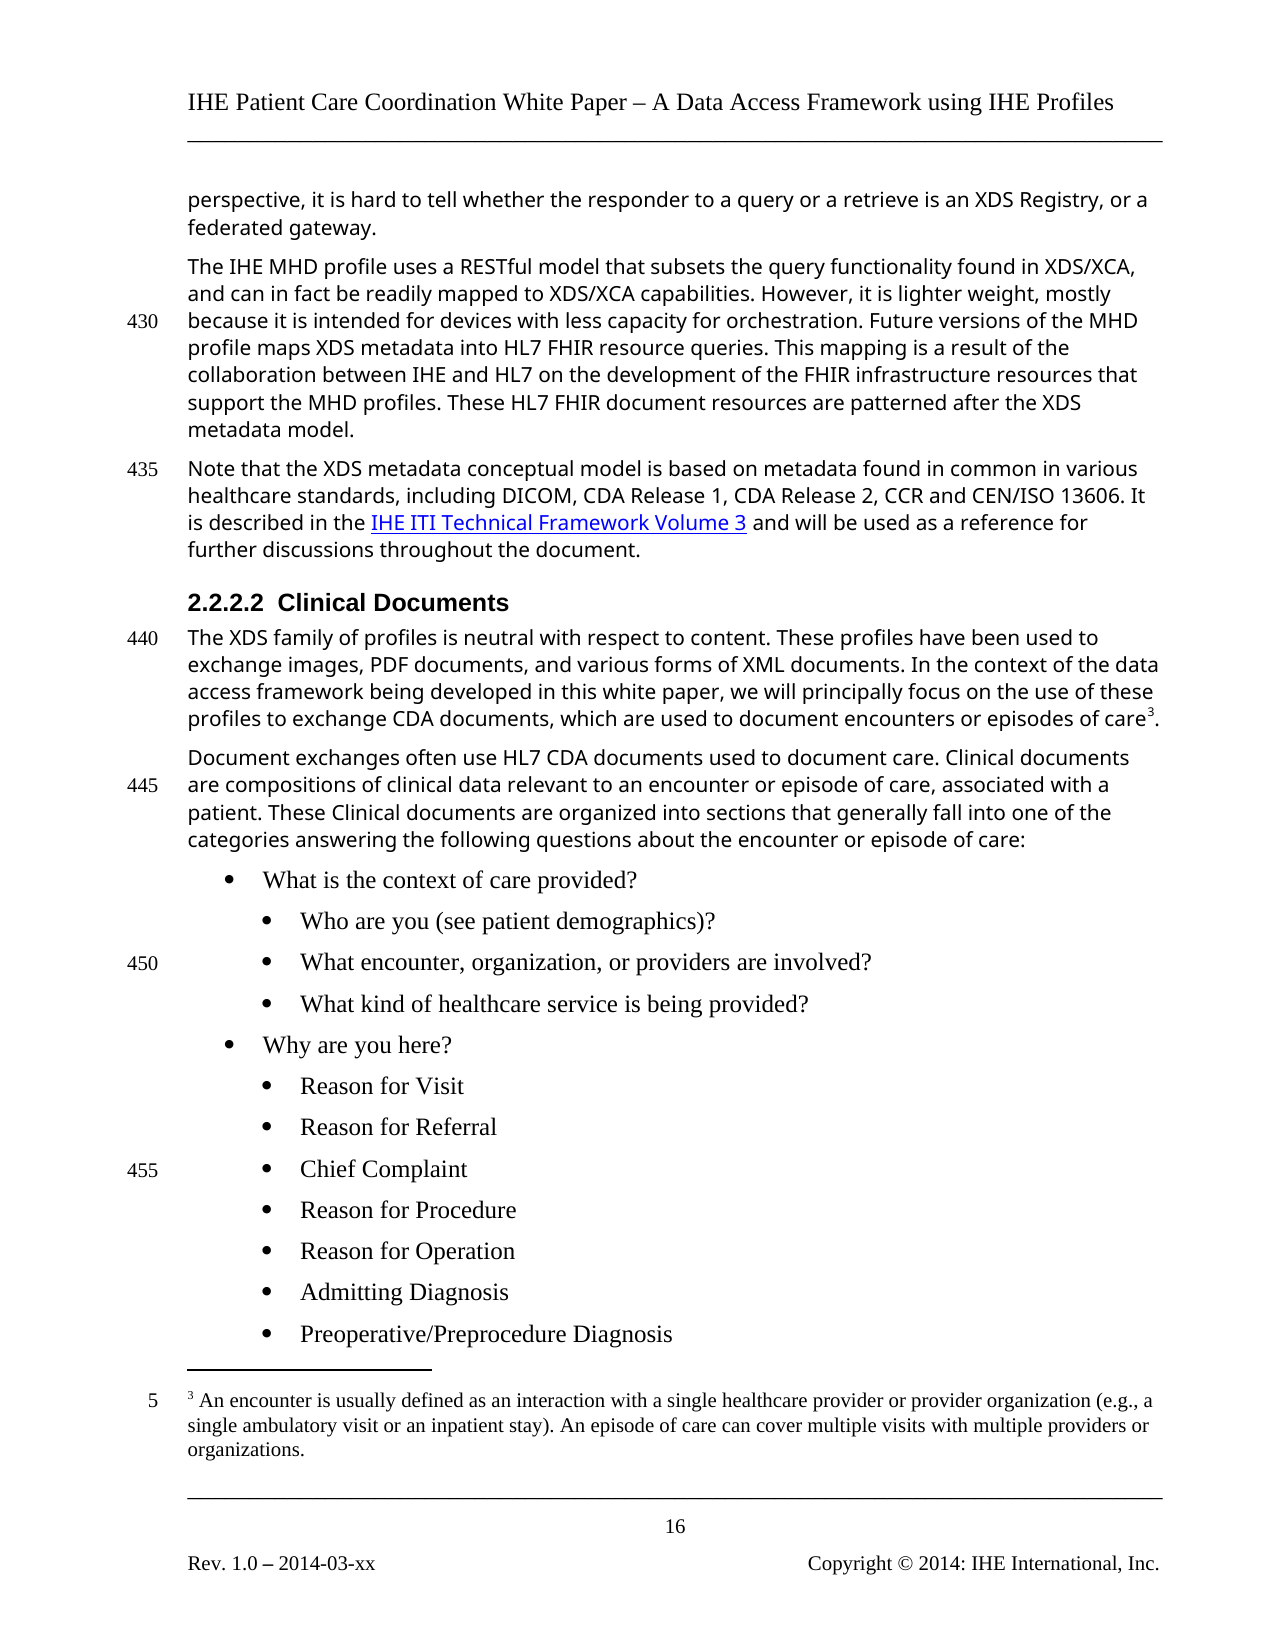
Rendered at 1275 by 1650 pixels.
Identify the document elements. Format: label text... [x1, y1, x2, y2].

text Document exchanges often use HL7 CDA documents used to document care. Clinical documents are compositions of clinical data relevant to an encounter or episode of care, associated with a patient. These Clinical documents are organized into sections that generally fall into one of the categories answering the following questions about the encounter or episode of care: [187, 744, 1162, 852]
list Chief Complaint [262, 1154, 1162, 1182]
list Admitting Diagnosis [262, 1277, 1162, 1306]
list Reason for Referral [262, 1112, 1162, 1141]
list Who are you (see patient demographics)? [262, 906, 1162, 935]
list Reason for Visit [262, 1071, 1162, 1100]
text Note that the XDS metadata conceptual model is based on metadata found in common in various healthcare standards, including DICOM, CDA Release 1, CDA Release 2, CCR and CEN/ISO 13606. It is described in the IHE ITI Technical Framework Volume 3 and will be used as a reference for further discussions throughout the document. [187, 455, 1162, 563]
list Reason for Procedure [262, 1195, 1162, 1224]
subtitle Clinical Documents [187, 588, 1162, 617]
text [187, 186, 1162, 240]
list What kind of healthcare service is being provided? [262, 989, 1162, 1017]
list Reason for Operation [262, 1236, 1162, 1265]
list What is the context of care provided? [225, 865, 1162, 894]
list Preoperative/Preprocedure Diagnosis [262, 1319, 1162, 1347]
text The IHE MHD profile uses a RESTful model that subsets the query functionality found in XDS/XCA, and can in fact be readily mapped to XDS/XCA capabilities. However, it is lighter weight, mostly because it is intended for devices with less capacity for orchestration. Future versions of the MHD profile maps XDS metadata into HL7 FHIR resource queries. This mapping is a result of the collaboration between IHE and HL7 on the development of the FHIR infrastructure resources that support the MHD profiles. These HL7 FHIR document resources are patterned after the XDS metadata model. [187, 253, 1162, 442]
list What encounter, organization, or providers are involved? [262, 947, 1162, 976]
text The XDS family of profiles is neutral with respect to content. These profiles have been used to exchange images, PDF documents, and various forms of XML documents. In the context of the data access framework being developed in this white paper, we will principally focus on the use of these profiles to exchange CDA documents, which are used to document encounters or episodes of care. [187, 623, 1162, 732]
list Why are you here? [225, 1030, 1162, 1059]
